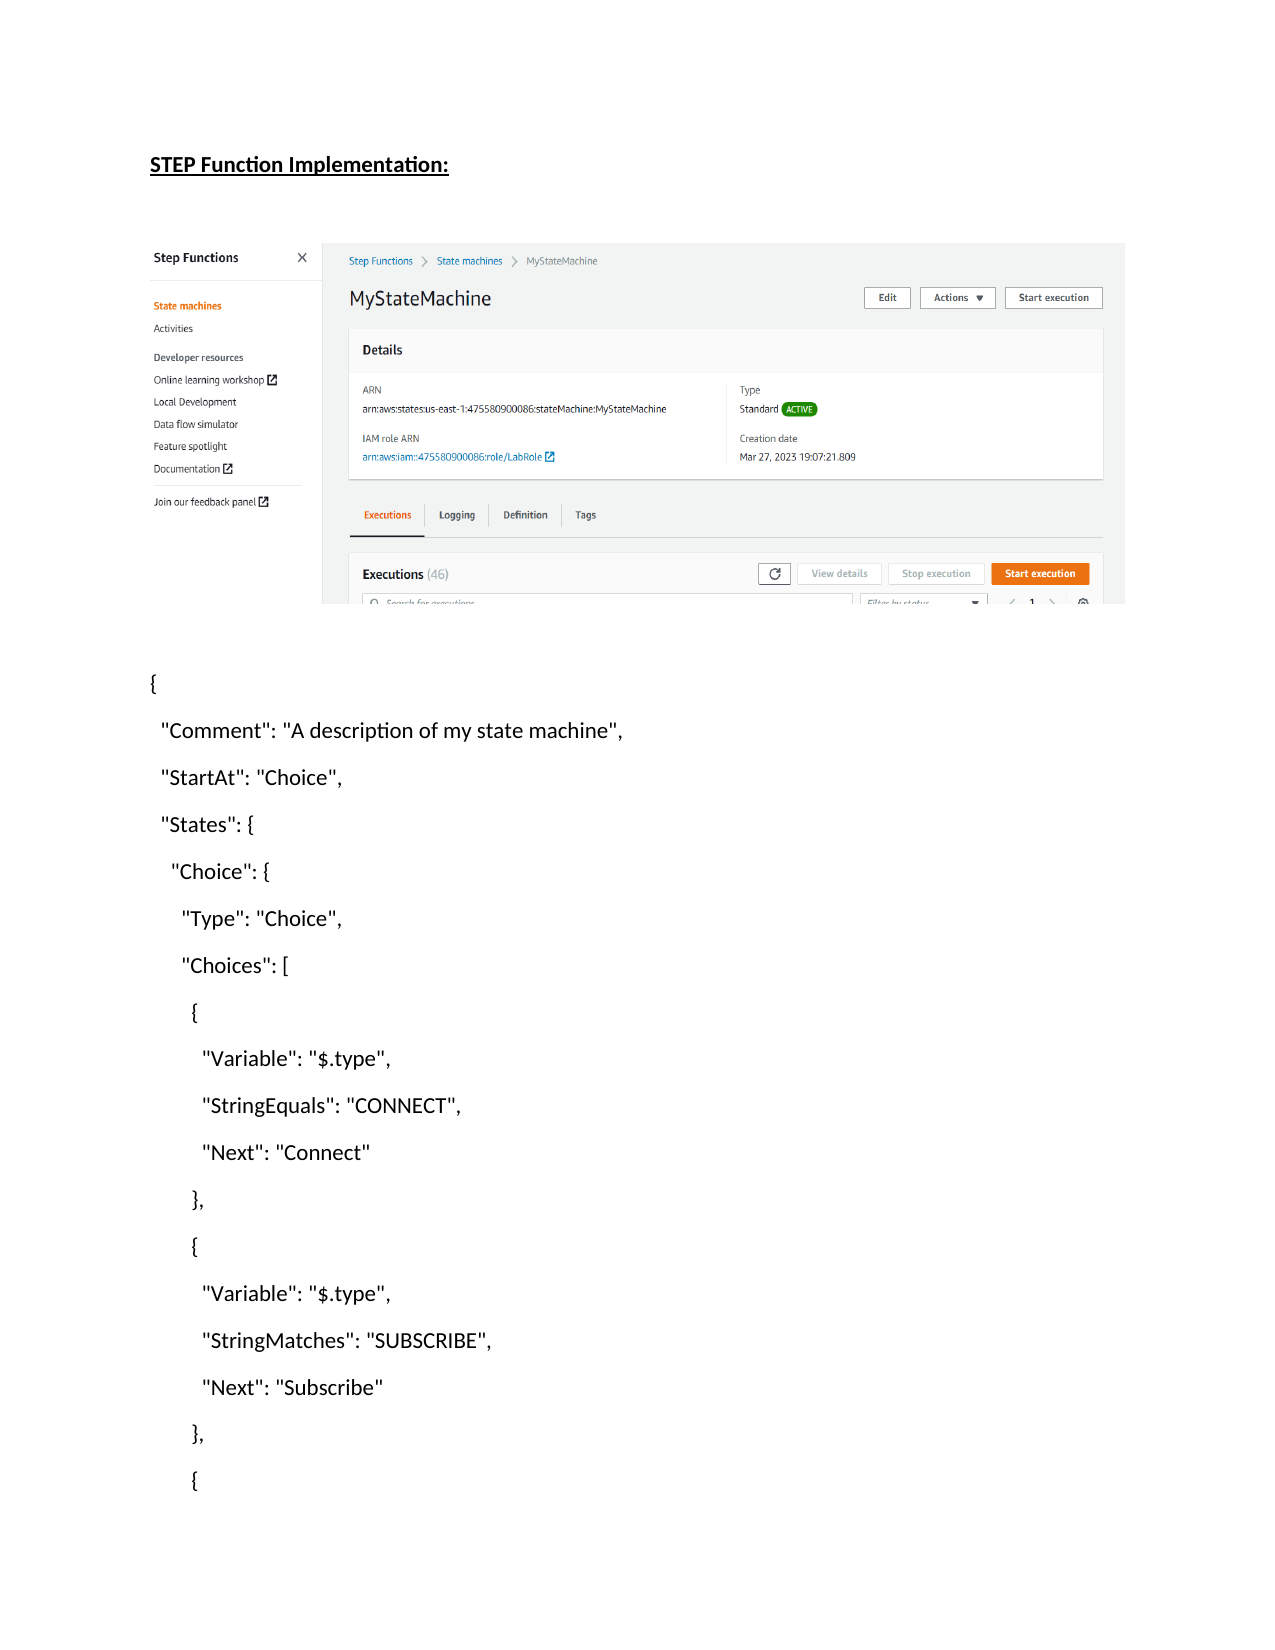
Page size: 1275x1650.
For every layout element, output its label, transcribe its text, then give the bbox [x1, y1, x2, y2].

text { [150, 669, 1125, 697]
text "Variable": "$.type", [150, 1044, 1125, 1072]
text "Variable": "$.type", [150, 1279, 1125, 1307]
text "States": { [150, 810, 1125, 838]
text { [150, 1232, 1125, 1260]
text "Next": "Connect" [150, 1138, 1125, 1166]
text "Type": "Choice", [150, 904, 1125, 932]
text "Next": "Subscribe" [150, 1373, 1125, 1401]
text STEP Function Implementation: [150, 150, 1125, 178]
text "Choice": { [150, 857, 1125, 885]
text "Choices": [ [150, 951, 1125, 979]
text "StringMatches": "SUBSCRIBE", [150, 1326, 1125, 1354]
text "Comment": "A description of my state machine", [150, 716, 1125, 744]
text "StringEquals": "CONNECT", [150, 1091, 1125, 1119]
text { [150, 1466, 1125, 1494]
picture [150, 243, 1125, 604]
text }, [150, 1185, 1125, 1213]
text { [150, 998, 1125, 1026]
text "StartAt": "Choice", [150, 763, 1125, 791]
text }, [150, 1419, 1125, 1447]
